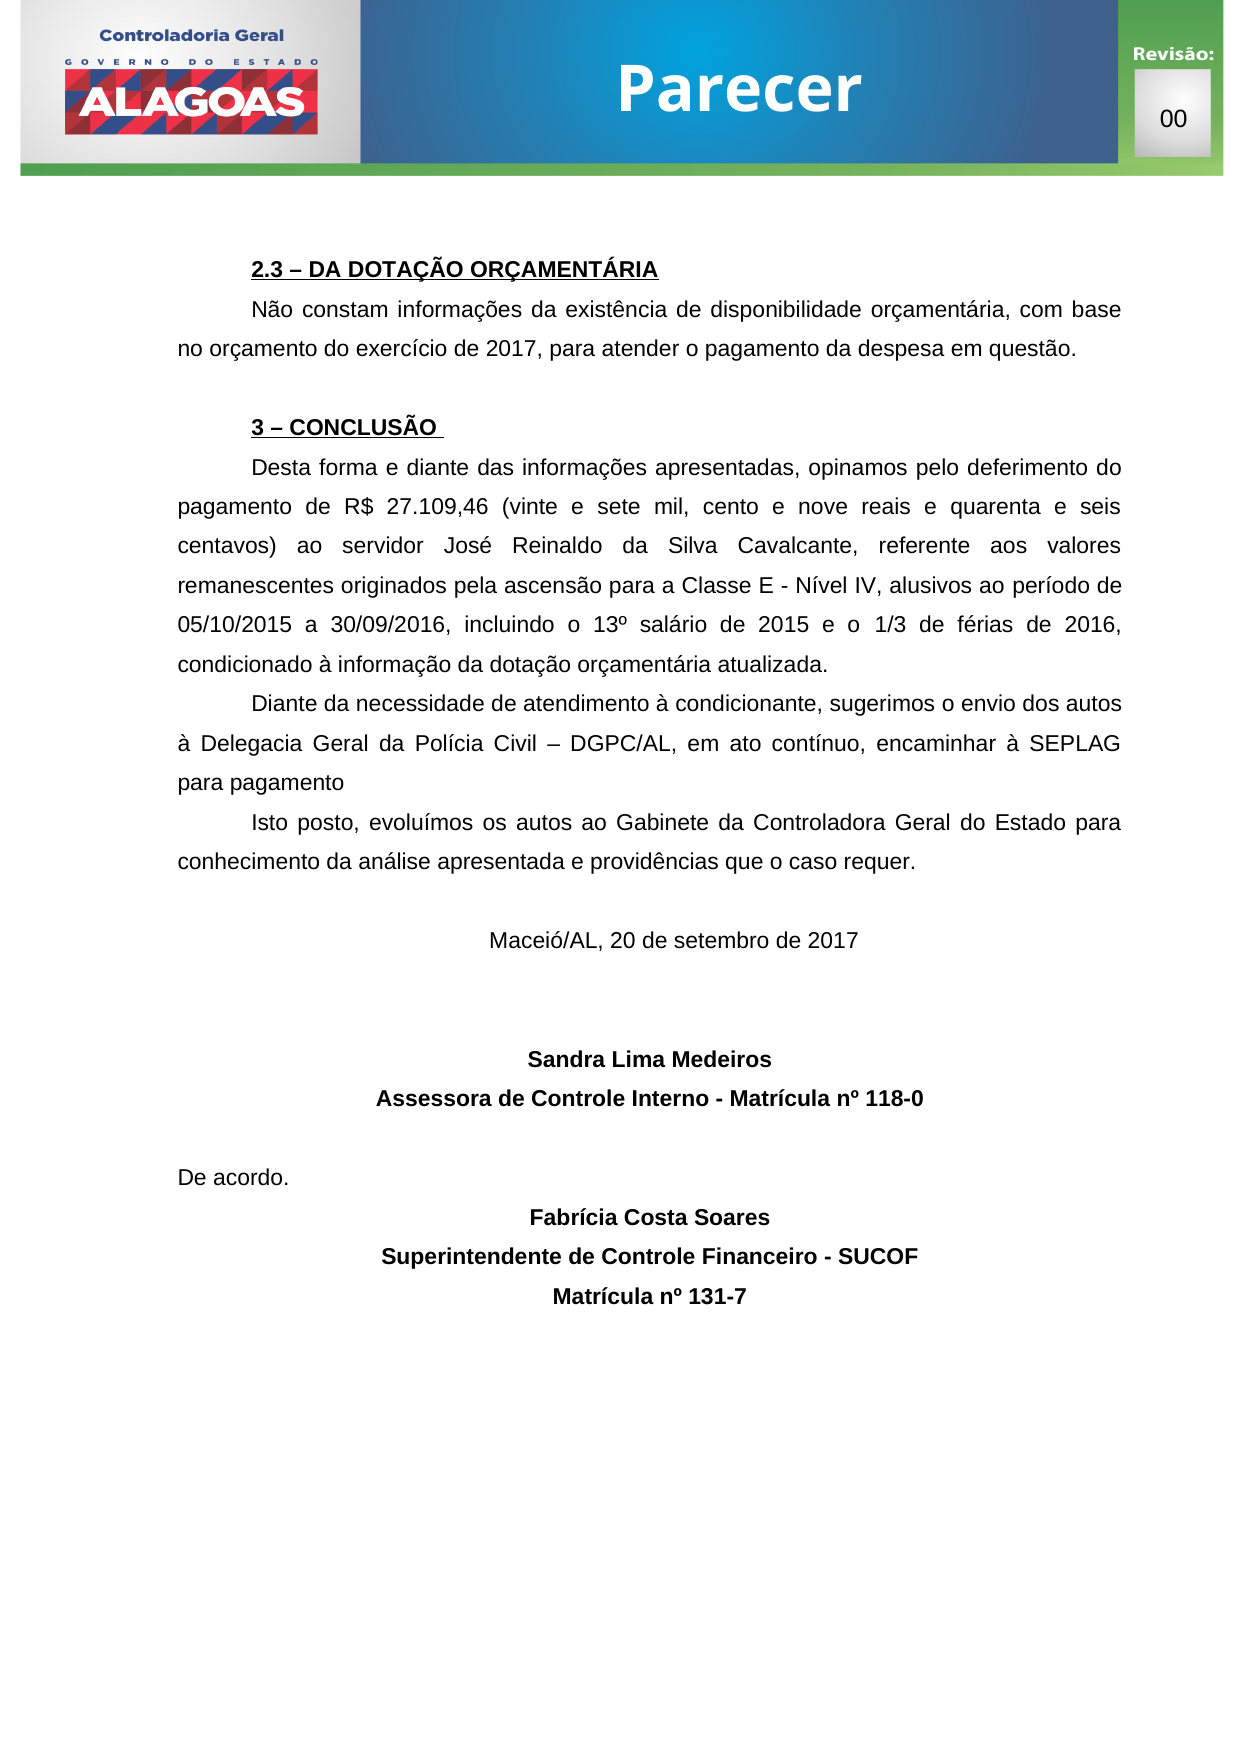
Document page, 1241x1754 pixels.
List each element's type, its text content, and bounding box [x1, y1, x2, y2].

text 3 – CONCLUSÃO [177, 414, 1122, 440]
text 2.3 – DA DOTAÇÃO ORÇAMENTÁRIA [177, 256, 1122, 282]
text Desta forma e diante das informações apresentadas, opinamos pelo deferimento do pagamento de R$ 27.109,46 (vinte e sete mil, cento e nove reais e quarenta e seis centavos) ao servidor José Reinaldo da Silva Cavalcante, referente aos valores remanescentes originados pela ascensão para a Classe E - Nível IV, alusivos ao período de 05/10/2015 a 30/09/2016, incluindo o 13º salário de 2015 e o 1/3 de férias de 2016, condicionado à informação da dotação orçamentária atualizada. [177, 453, 1122, 677]
picture [20, 0, 1224, 176]
text Maceió/AL, 20 de setembro de 2017 [177, 927, 1122, 954]
text Assessora de Controle Interno - Matrícula nº 118-0 [177, 1085, 1122, 1112]
text Sandra Lima Medeiros [177, 1046, 1122, 1072]
text Não constam informações da existência de disponibilidade orçamentária, com base no orçamento do exercício de 2017, para atender o pagamento da despesa em questão. [177, 296, 1122, 361]
text Isto posto, evoluímos os autos ao Gabinete da Controladora Geral do Estado para conhecimento da análise apresentada e providências que o caso requer. [177, 809, 1122, 875]
text Matrícula nº 131-7 [177, 1283, 1122, 1309]
text Diante da necessidade de atendimento à condicionante, sugerimos o envio dos autos à Delegacia Geral da Polícia Civil – DGPC/AL, em ato contínuo, encaminhar à SEPLAG para pagamento [177, 690, 1122, 796]
text Superintendente de Controle Financeiro - SUCOF [177, 1243, 1122, 1269]
text De acordo. [177, 1164, 1122, 1191]
text Fabrícia Costa Soares [177, 1204, 1122, 1230]
